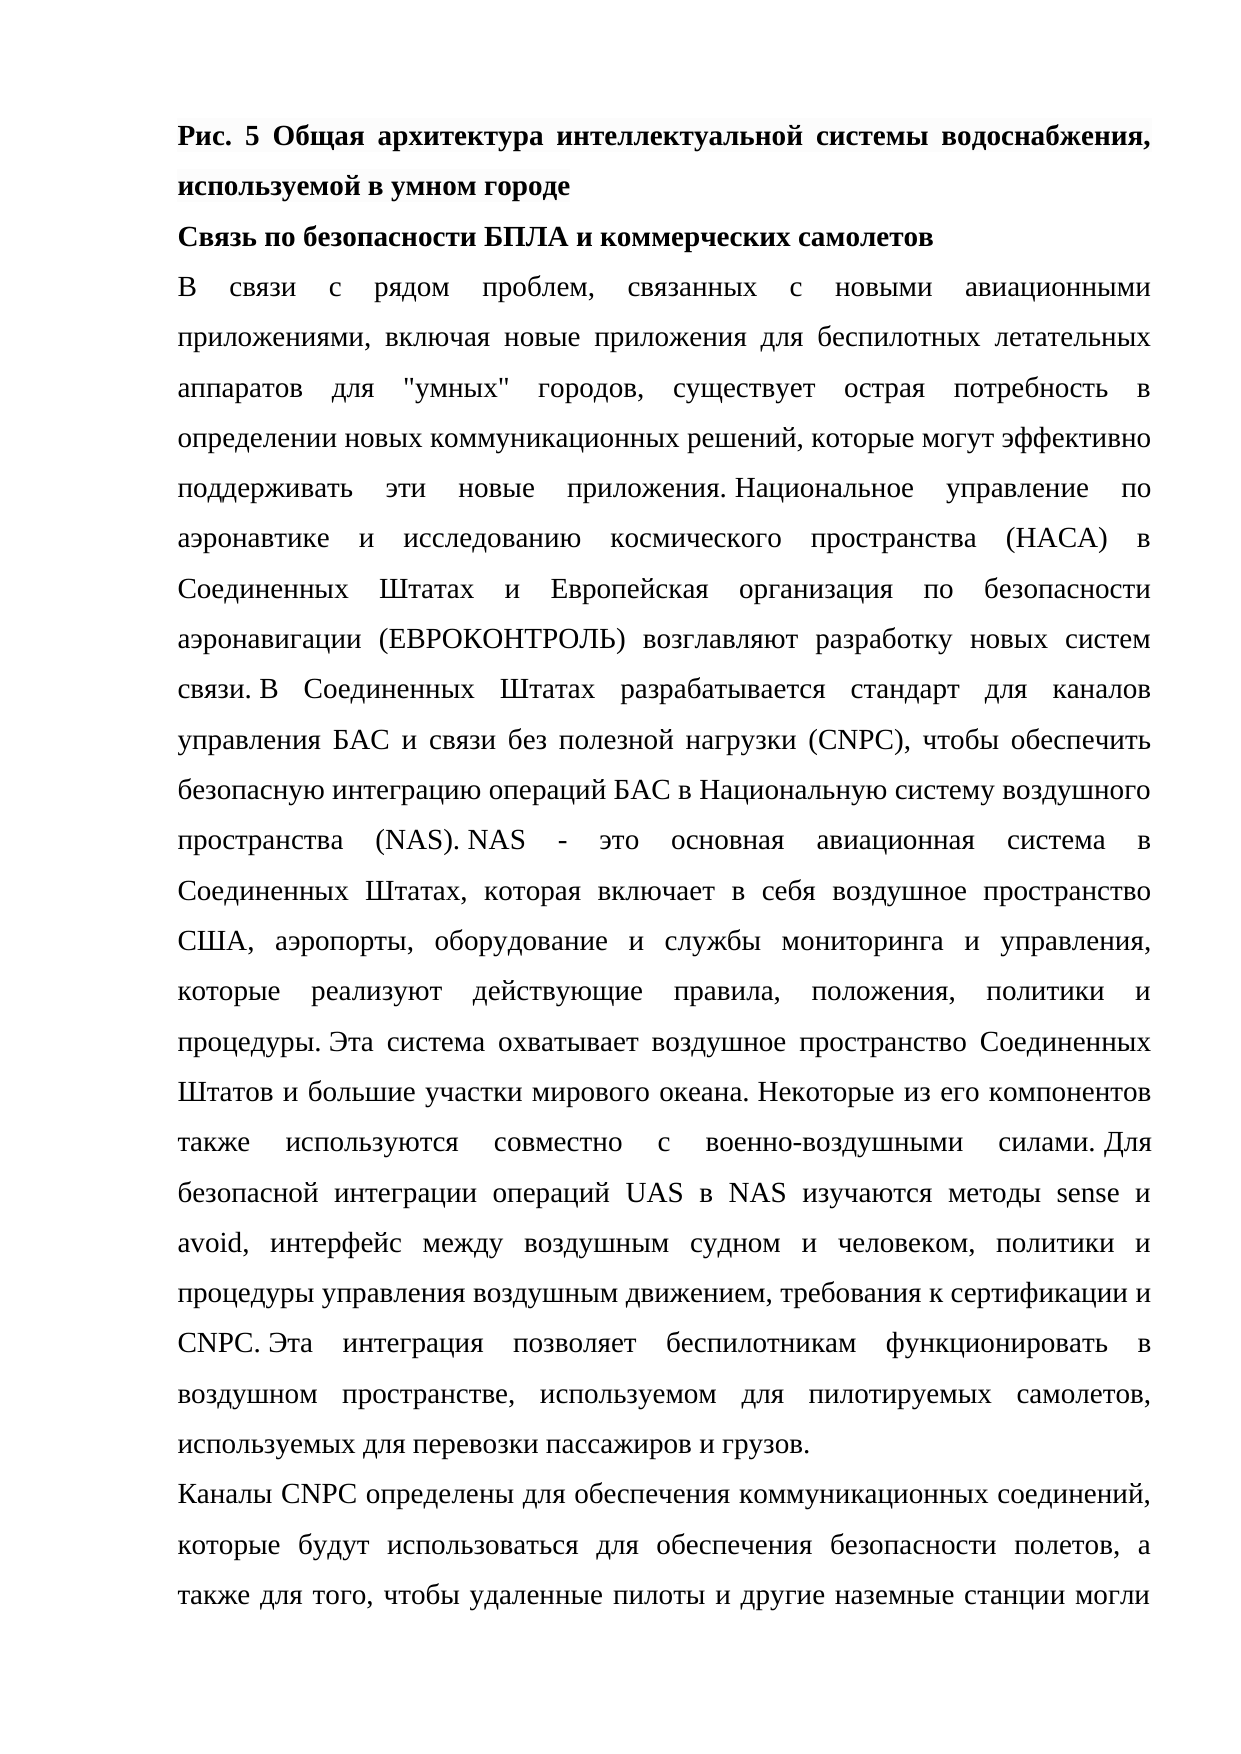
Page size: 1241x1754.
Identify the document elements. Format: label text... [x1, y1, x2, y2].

subtitle Связь по безопасности БПЛА и коммерческих самолетов [177, 219, 1152, 252]
text Рис. 5 Общая архитектура интеллектуальной системы водоснабжения, используемой в умном городе [177, 152, 1152, 202]
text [177, 1477, 1152, 1611]
text В связи с рядом проблем, связанных с новыми авиационными приложениями, включая новые приложения для беспилотных летательных аппаратов для "умных" городов, существует острая потребность в определении новых коммуникационных решений, которые могут эффективно поддерживать эти новые приложения. Национальное управление по аэронавтике и исследованию космического пространства (НАСА) в Соединенных Штатах и Европейская организация по безопасности аэронавигации (ЕВРОКОНТРОЛЬ) возглавляют разработку новых систем связи. В Соединенных Штатах разрабатывается стандарт для каналов управления БАС и связи без полезной нагрузки (CNPC), чтобы обеспечить безопасную интеграцию операций БАС в Национальную систему воздушного пространства (NAS). NAS - это основная авиационная система в Соединенных Штатах, которая включает в себя воздушное пространство США, аэропорты, оборудование и службы мониторинга и управления, которые реализуют действующие правила, положения, политики и процедуры. Эта система охватывает воздушное пространство Соединенных Штатов и большие участки мирового океана. Некоторые из его компонентов также используются совместно с военно-воздушными силами. Для безопасной интеграции операций UAS в NAS изучаются методы sense и avoid, интерфейс между воздушным судном и человеком, политики и процедуры управления воздушным движением, требования к сертификации и CNPC. Эта интеграция позволяет беспилотникам функционировать в воздушном пространстве, используемом для пилотируемых самолетов, используемых для перевозки пассажиров и грузов. [177, 269, 1152, 1460]
